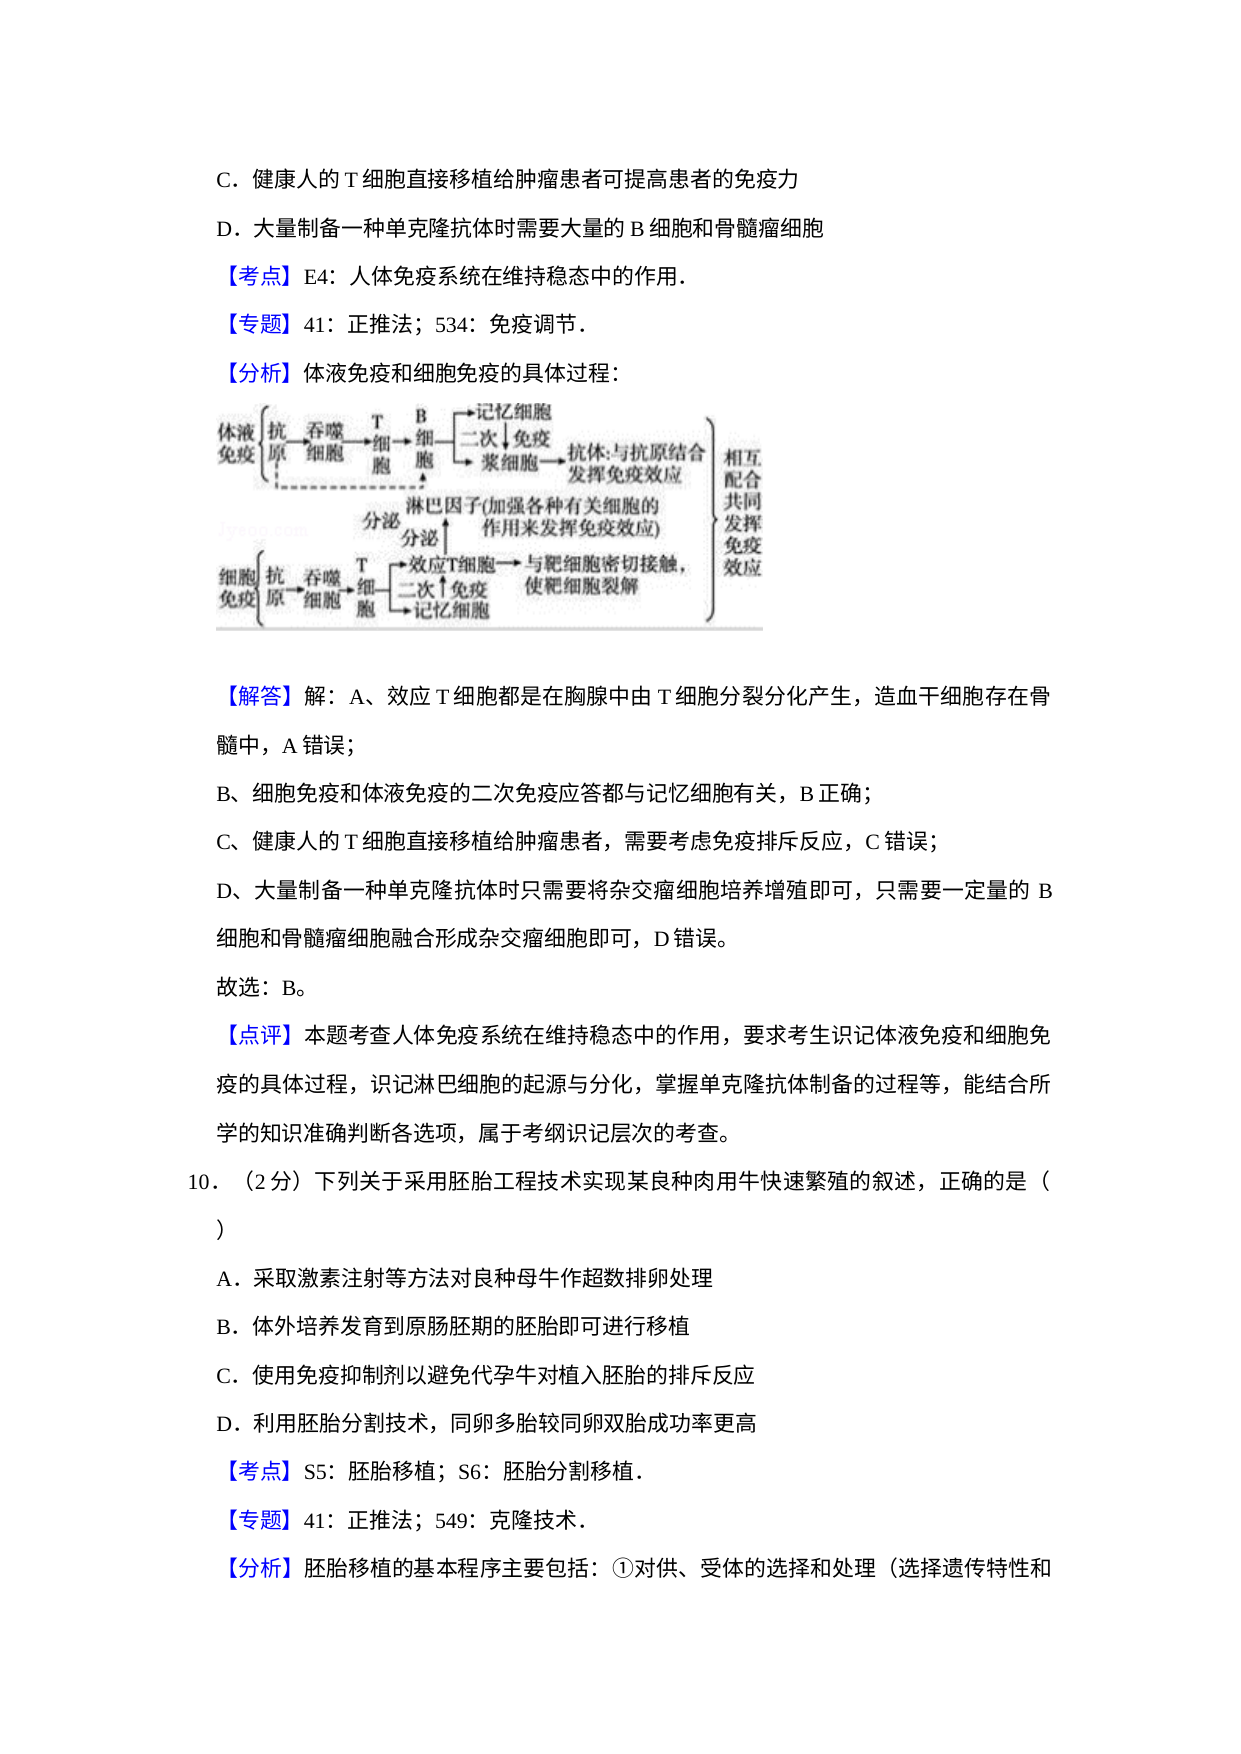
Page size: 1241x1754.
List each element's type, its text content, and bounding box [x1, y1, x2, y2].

text D、大量制备一种单克隆抗体时只需要将杂交瘤细胞培养增殖即可，只需要一定量的B细胞和骨髓瘤细胞融合形成杂交瘤细胞即可，D错误。 [216, 872, 1053, 953]
text C．健康人的T细胞直接移植给肿瘤患者可提高患者的免疫力 [187, 162, 1053, 194]
text D．利用胚胎分割技术，同卵多胎较同卵双胎成功率更高 [187, 1406, 1053, 1438]
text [216, 1551, 1053, 1583]
text D．大量制备一种单克隆抗体时需要大量的B细胞和骨髓瘤细胞 [187, 210, 1053, 243]
text 10．（2分）下列关于采用胚胎工程技术实现某良种肉用牛快速繁殖的叙述，正确的是（ ） [187, 1163, 1053, 1245]
text C．使用免疫抑制剂以避免代孕牛对植入胚胎的排斥反应 [187, 1357, 1053, 1390]
text 【专题】41：正推法；549：克隆技术． [216, 1502, 1053, 1535]
text B．体外培养发育到原肠胚期的胚胎即可进行移植 [187, 1309, 1053, 1341]
text 【点评】本题考查人体免疫系统在维持稳态中的作用，要求考生识记体液免疫和细胞免疫的具体过程，识记淋巴细胞的起源与分化，掌握单克隆抗体制备的过程等，能结合所学的知识准确判断各选项，属于考纲识记层次的考查。 [216, 1018, 1053, 1148]
text 故选：B。 [216, 969, 1053, 1002]
picture [216, 403, 763, 632]
text A．采取激素注射等方法对良种母牛作超数排卵处理 [187, 1261, 1053, 1293]
text 【解答】解：A、效应T细胞都是在胸腺中由T细胞分裂分化产生，造血干细胞存在骨髓中，A错误； [216, 678, 1053, 760]
text 【考点】S5：胚胎移植；S6：胚胎分割移植．菁优网版权所有 [216, 1454, 1053, 1486]
text B、细胞免疫和体液免疫的二次免疫应答都与记忆细胞有关，B正确； [216, 776, 1053, 808]
text C、健康人的T细胞直接移植给肿瘤患者，需要考虑免疫排斥反应，C错误； [216, 824, 1053, 856]
text 【分析】体液免疫和细胞免疫的具体过程： [216, 355, 1053, 388]
text 【专题】41：正推法；534：免疫调节． [216, 307, 1053, 339]
text 【考点】E4：人体免疫系统在维持稳态中的作用．菁优网版权所有 [216, 259, 1053, 291]
